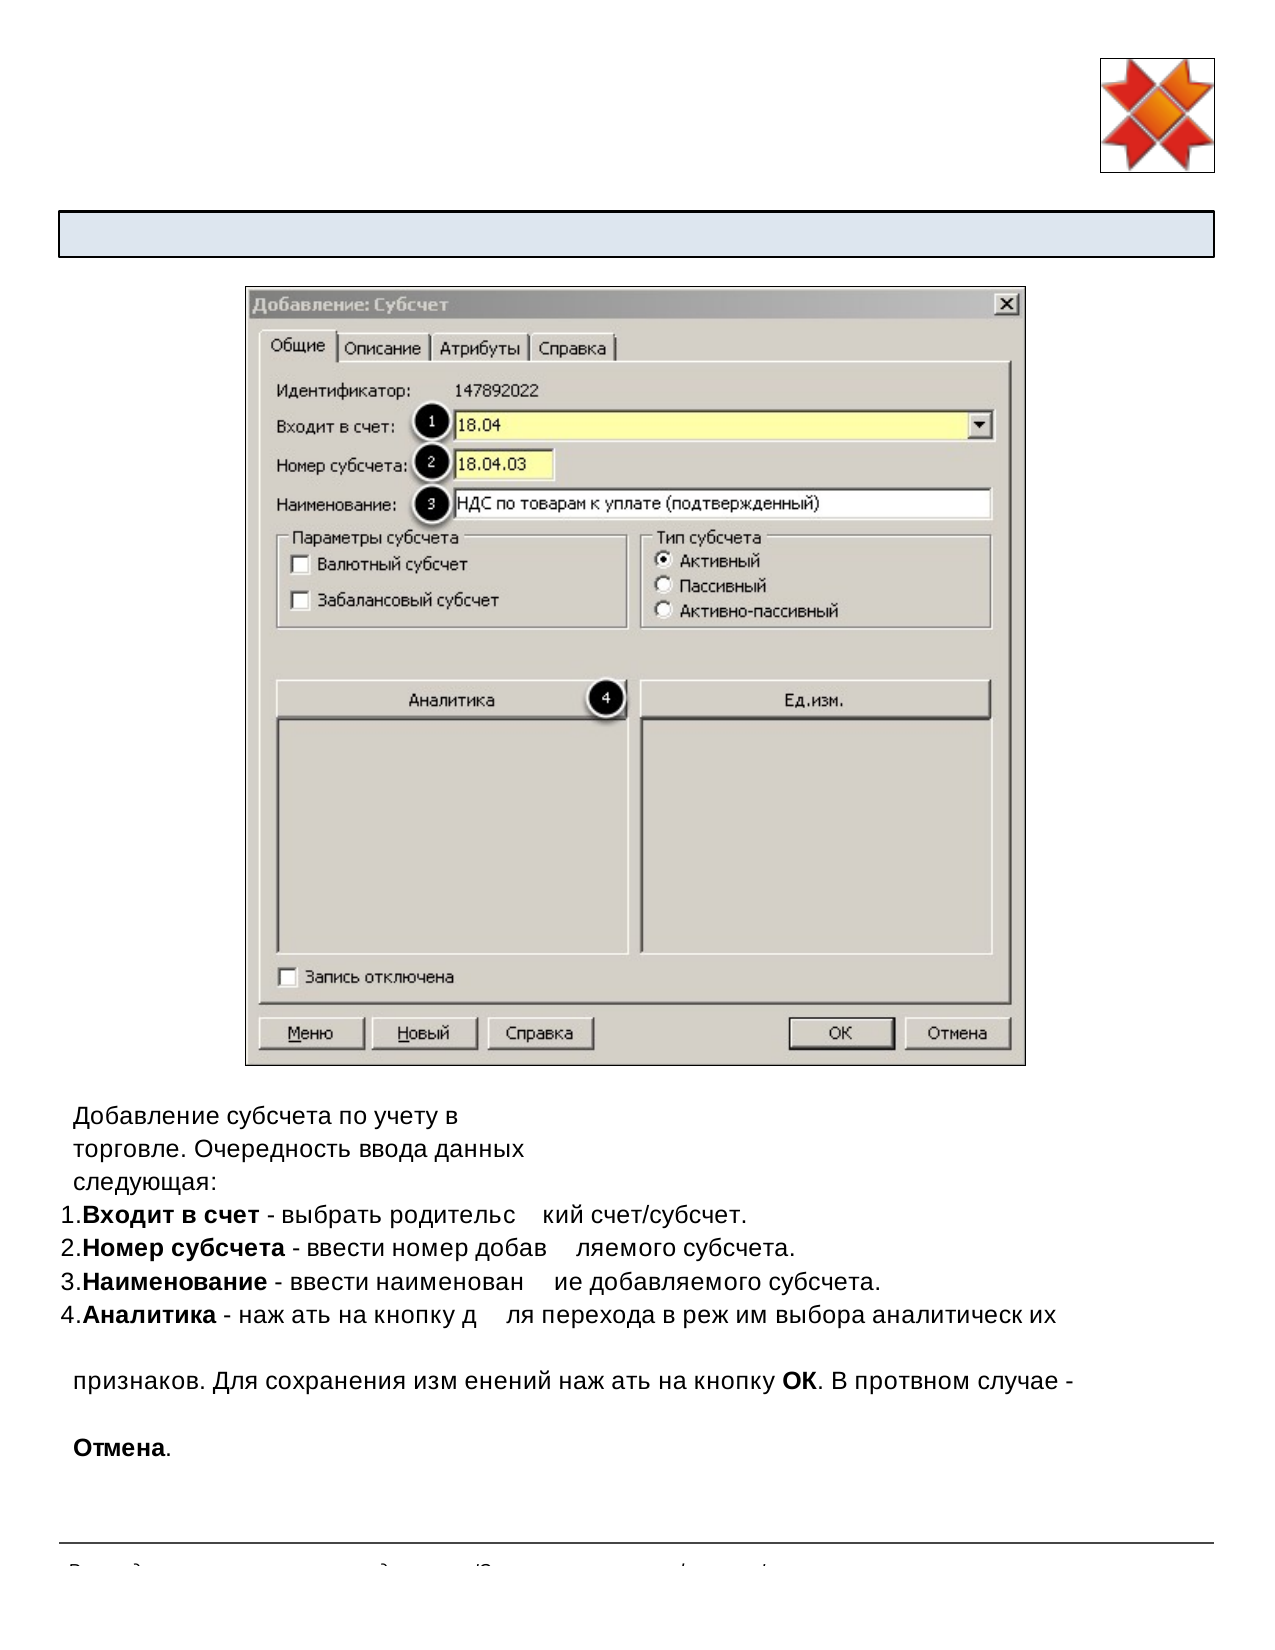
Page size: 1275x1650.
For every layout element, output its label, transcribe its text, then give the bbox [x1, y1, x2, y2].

picture [1101, 59, 1214, 172]
text Добавление субсчета по учету в торговле. Очередность ввода данных следующая: [73, 1101, 567, 1195]
text 3.Наименование - ввести наименован ие добавляемого субсчета. [60, 1266, 1227, 1295]
text 2.Номер субсчета - ввести номер добав ляемого субсчета. [60, 1233, 1227, 1262]
text 1.Входит в счет - выбрать родительс кий счет/субсчет. [60, 1200, 1227, 1228]
picture [246, 287, 1025, 1065]
text 4.Аналитика - наж ать на кнопку д ля перехода в реж им выбора аналитическ их признаков. Для сохранения изм енений наж ать на кнопку ОК. В протвном случае - Отмена. [60, 1300, 1163, 1461]
